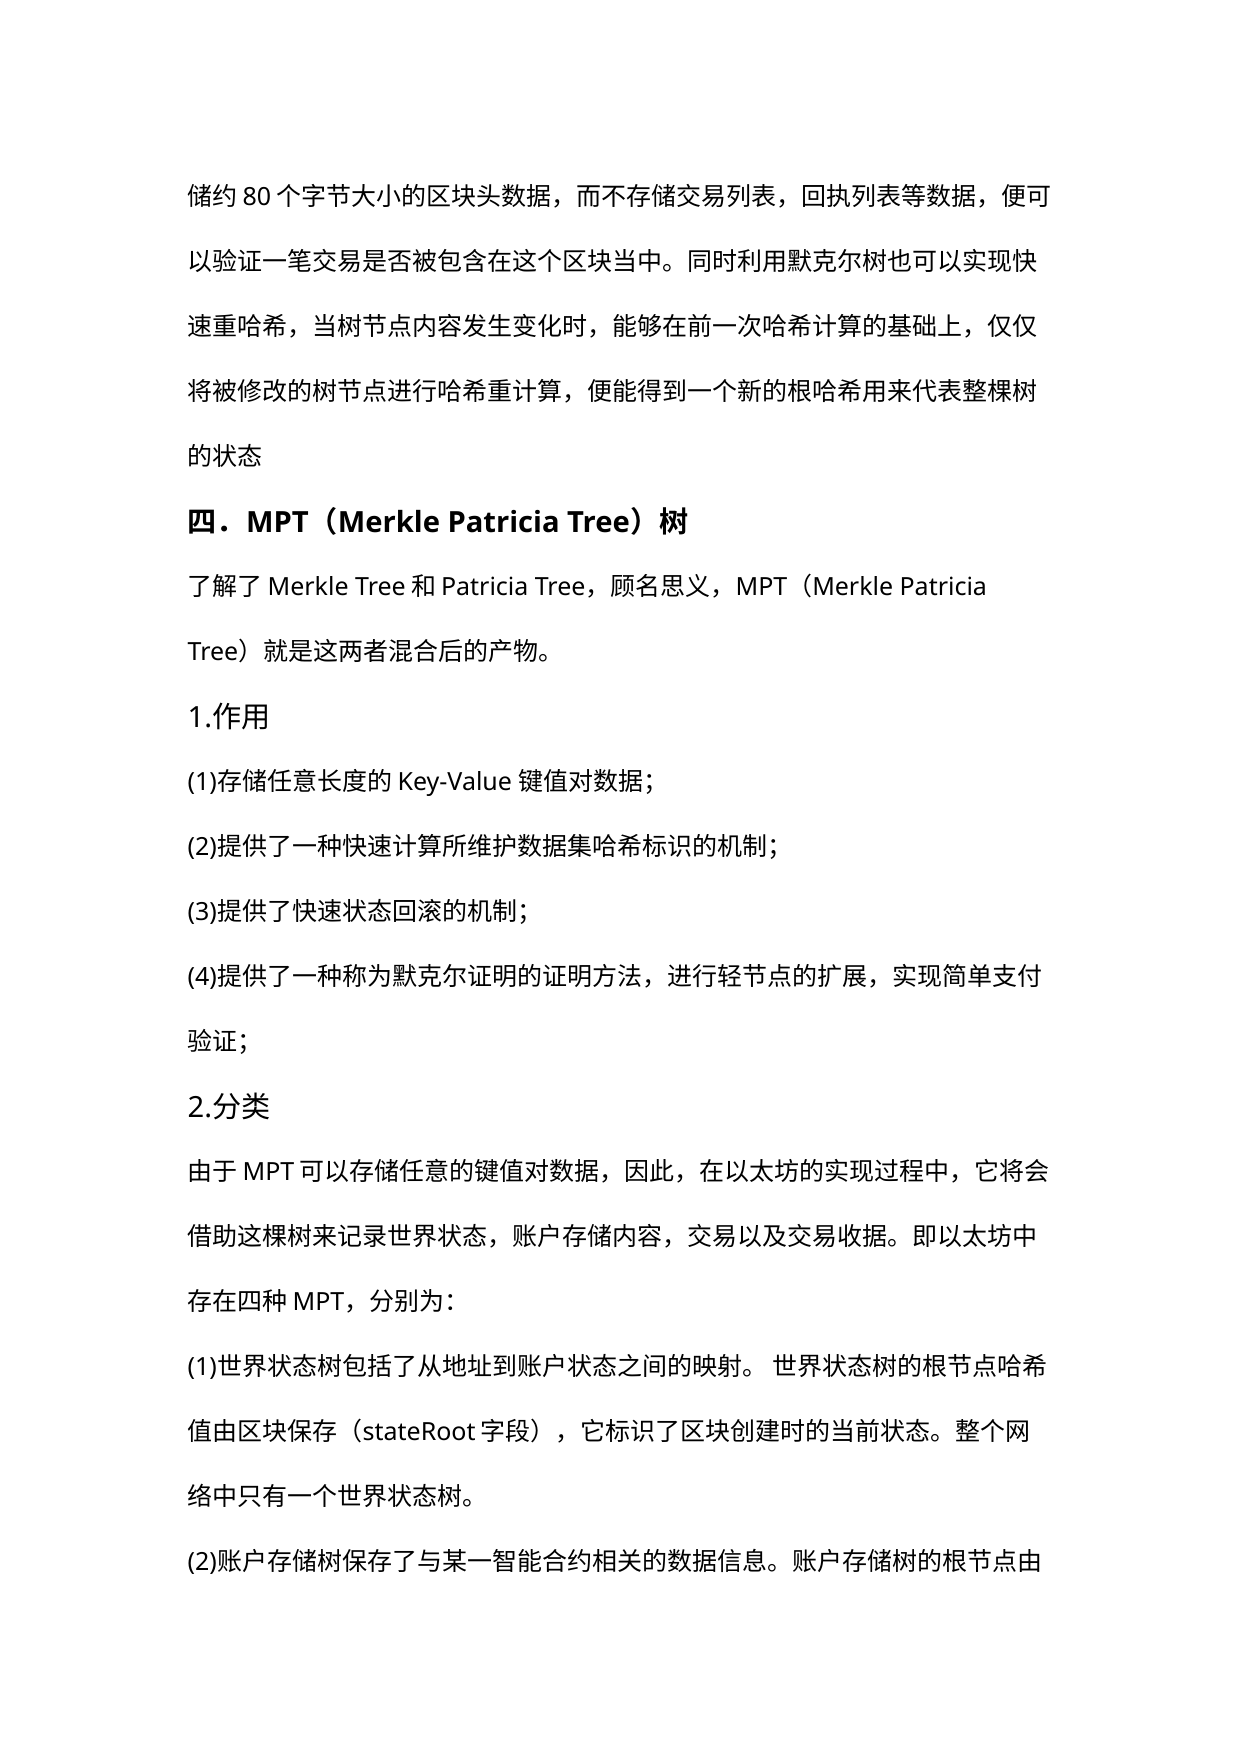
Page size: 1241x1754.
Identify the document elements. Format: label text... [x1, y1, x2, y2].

text 2.分类 [187, 1072, 1053, 1137]
text 由于MPT可以存储任意的键值对数据，因此，在以太坊的实现过程中，它将会借助这棵树来记录世界状态，账户存储内容，交易以及交易收据。即以太坊中存在四种MPT，分别为： [187, 1137, 1053, 1332]
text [187, 1527, 1053, 1592]
text (1)存储任意长度的 Key-Value 键值对数据； [187, 747, 1053, 812]
text (2)提供了一种快速计算所维护数据集哈希标识的机制； [187, 812, 1053, 877]
text 了解了Merkle Tree和Patricia Tree，顾名思义，MPT（Merkle Patricia Tree）就是这两者混合后的产物。 [187, 552, 1053, 682]
text (3)提供了快速状态回滚的机制； [187, 877, 1053, 942]
text (4)提供了一种称为默克尔证明的证明方法，进行轻节点的扩展，实现简单支付验证； [187, 942, 1053, 1072]
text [187, 162, 1053, 487]
text 四．MPT（Merkle Patricia Tree）树 [187, 487, 1053, 552]
text (1)世界状态树包括了从地址到账户状态之间的映射。 世界状态树的根节点哈希值由区块保存（stateRoot字段），它标识了区块创建时的当前状态。整个网络中只有一个世界状态树。 [187, 1332, 1053, 1527]
text 1.作用 [187, 682, 1053, 747]
